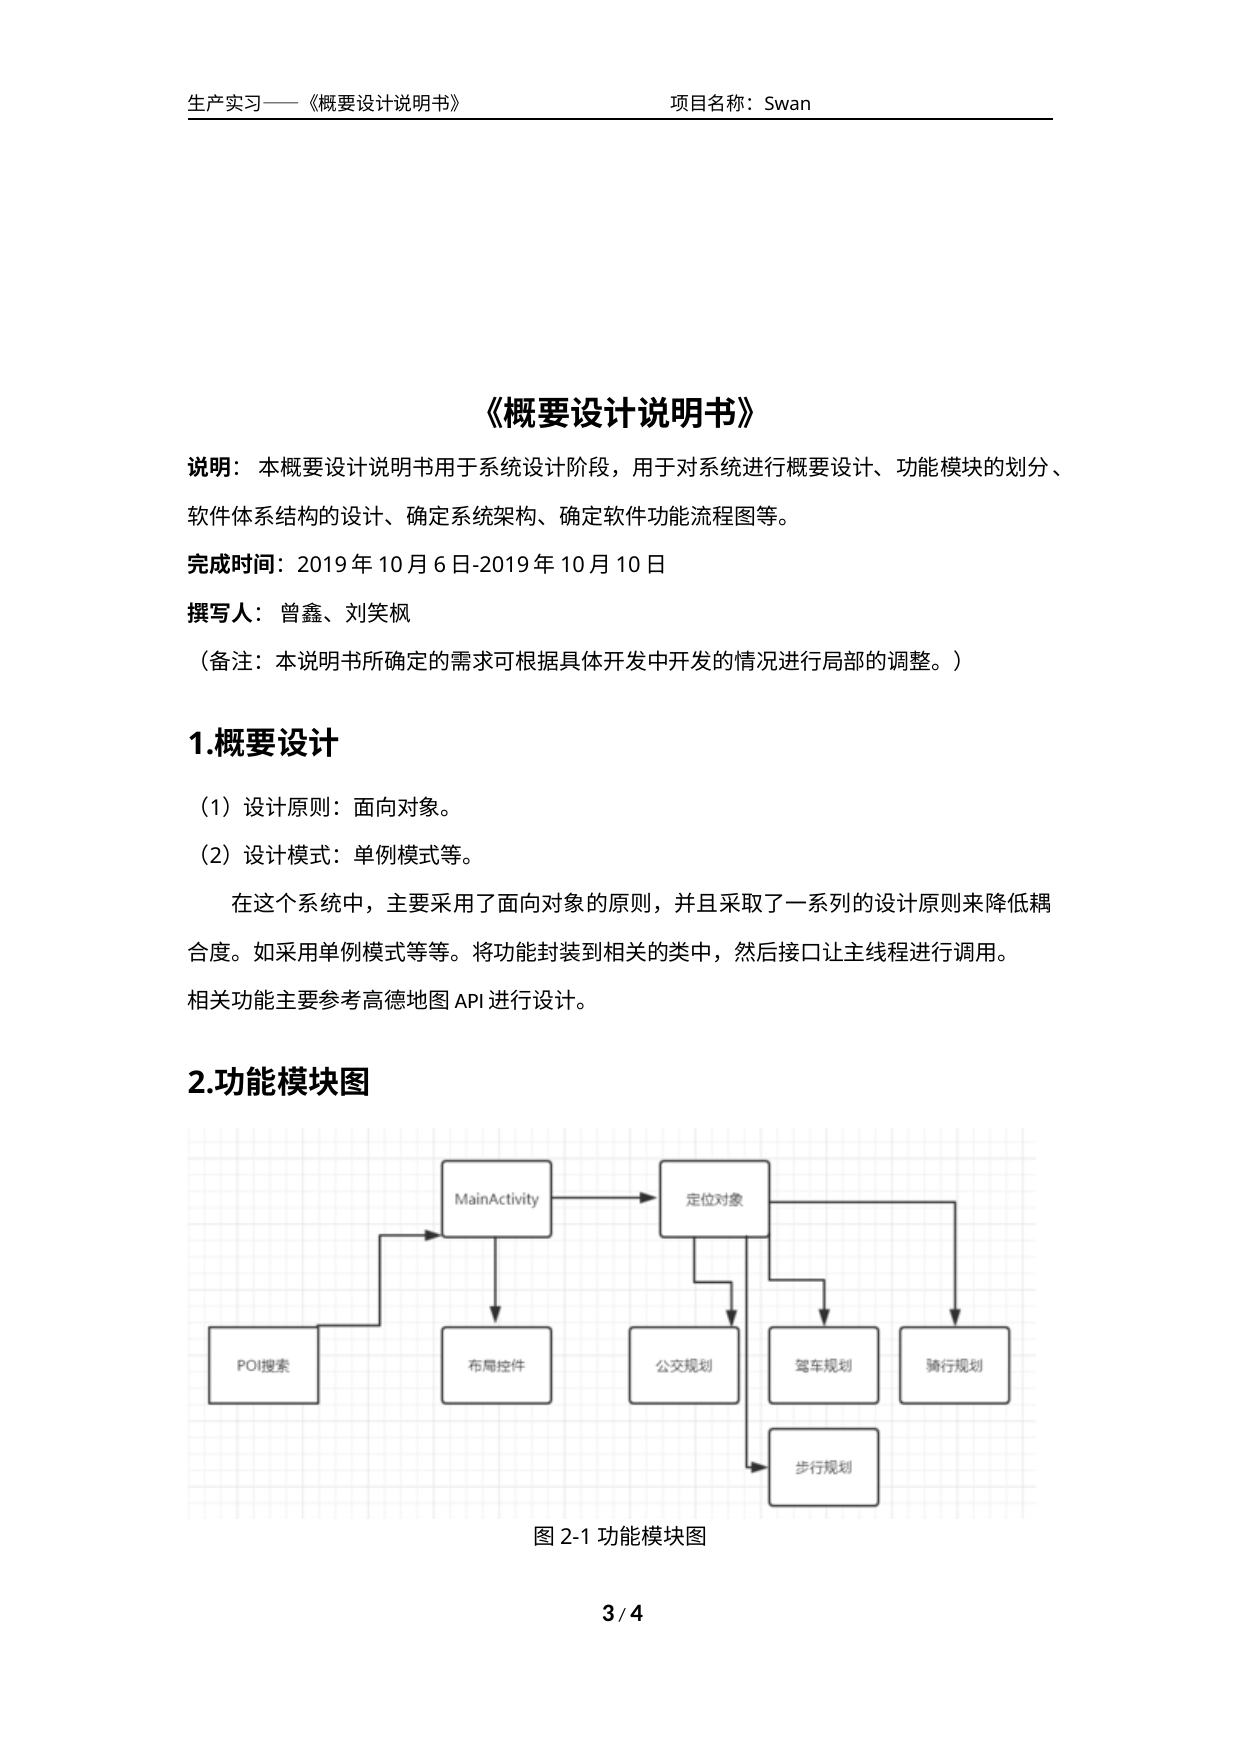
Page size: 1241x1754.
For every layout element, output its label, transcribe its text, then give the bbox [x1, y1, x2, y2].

text 图2-1 功能模块图 [187, 1519, 1053, 1551]
text 相关功能主要参考高德地图API进行设计。 [187, 983, 1053, 1016]
subtitle 1.概要设计 [187, 708, 1053, 773]
text 说明： 本概要设计说明书用于系统设计阶段，用于对系统进行概要设计、功能模块的划分、软件体系结构的设计、确定系统架构、确定软件功能流程图等。 [187, 450, 1053, 531]
text （1）设计原则：面向对象。 [187, 789, 1053, 822]
text （2）设计模式：单例模式等。 [187, 838, 1053, 870]
text 在这个系统中，主要采用了面向对象的原则，并且采取了一系列的设计原则来降低耦合度。如采用单例模式等等。将功能封装到相关的类中，然后接口让主线程进行调用。 [187, 886, 1053, 967]
title 《概要设计说明书》 [187, 378, 1053, 443]
text 撰写人： 曾鑫、刘笑枫 [187, 595, 1053, 628]
subtitle 2.功能模块图 [187, 1048, 1053, 1113]
picture [187, 1128, 1053, 1519]
text 完成时间：2019年10月6日-2019年10月10日 [187, 547, 1053, 579]
text （备注：本说明书所确定的需求可根据具体开发中开发的情况进行局部的调整。） [187, 643, 1053, 676]
